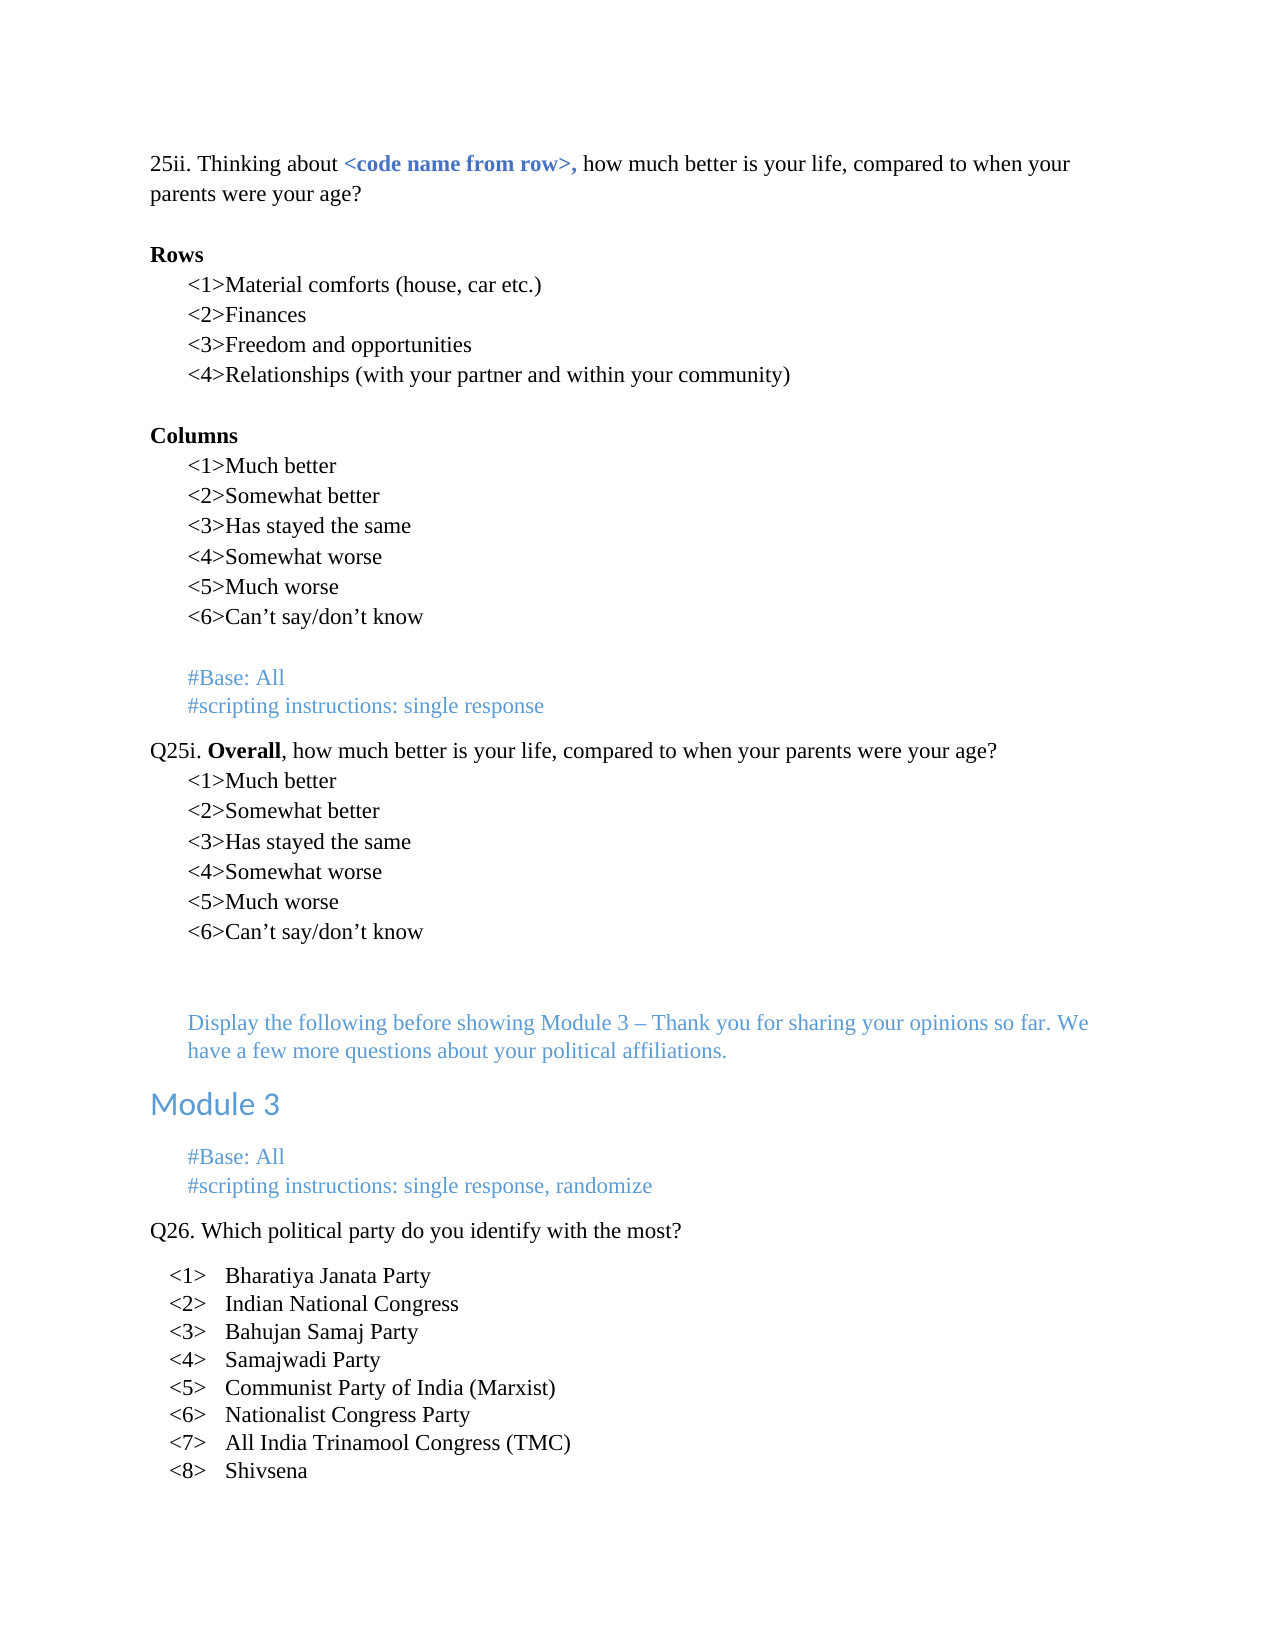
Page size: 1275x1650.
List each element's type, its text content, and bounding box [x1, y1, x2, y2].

list Much worse [187, 888, 1125, 914]
list Samajwadi Party [187, 1346, 1125, 1372]
list Communist Party of India (Marxist) [187, 1374, 1125, 1400]
text Columns [150, 422, 1125, 448]
list Finances [187, 301, 1125, 327]
text Module 3 [150, 1083, 1125, 1123]
list Display the following before showing Module 3 – Thank you for sharing your opinions so far. We have a few more questions about your political affiliations. [187, 1009, 1125, 1064]
list Can’t say/don’t know [187, 918, 1125, 945]
list Much worse [187, 573, 1125, 599]
list Much better [187, 767, 1125, 794]
list #Base: All [187, 1143, 1125, 1170]
list Bahujan Samaj Party [187, 1318, 1125, 1344]
list Material comforts (house, car etc.) [187, 271, 1125, 297]
text Q26. Which political party do you identify with the most? [150, 1217, 1125, 1243]
list Bharatiya Janata Party [187, 1262, 1125, 1288]
list Somewhat better [187, 797, 1125, 824]
text Q25i. Overall, how much better is your life, compared to when your parents were your age? [150, 737, 1125, 763]
list Somewhat better [187, 482, 1125, 509]
list Shivsena [187, 1457, 1125, 1484]
list Can’t say/don’t know [187, 603, 1125, 629]
list Freedom and opportunities [187, 331, 1125, 358]
list #scripting instructions: single response [187, 692, 1125, 718]
list Somewhat worse [187, 858, 1125, 884]
list Somewhat worse [187, 543, 1125, 569]
list #scripting instructions: single response, randomize [187, 1172, 1125, 1198]
list Has stayed the same [187, 512, 1125, 539]
list Nationalist Congress Party [187, 1402, 1125, 1428]
list Relationships (with your partner and within your community) [187, 361, 1125, 388]
text 25ii. Thinking about <code name from row>, how much better is your life, compared to when your parents were your age? [150, 150, 1125, 207]
list Indian National Congress [187, 1290, 1125, 1316]
text Rows [150, 241, 1125, 267]
list All India Trinamool Congress (TMC) [187, 1429, 1125, 1456]
list Much better [187, 452, 1125, 478]
list #Base: All [187, 663, 1125, 690]
list Has stayed the same [187, 828, 1125, 854]
